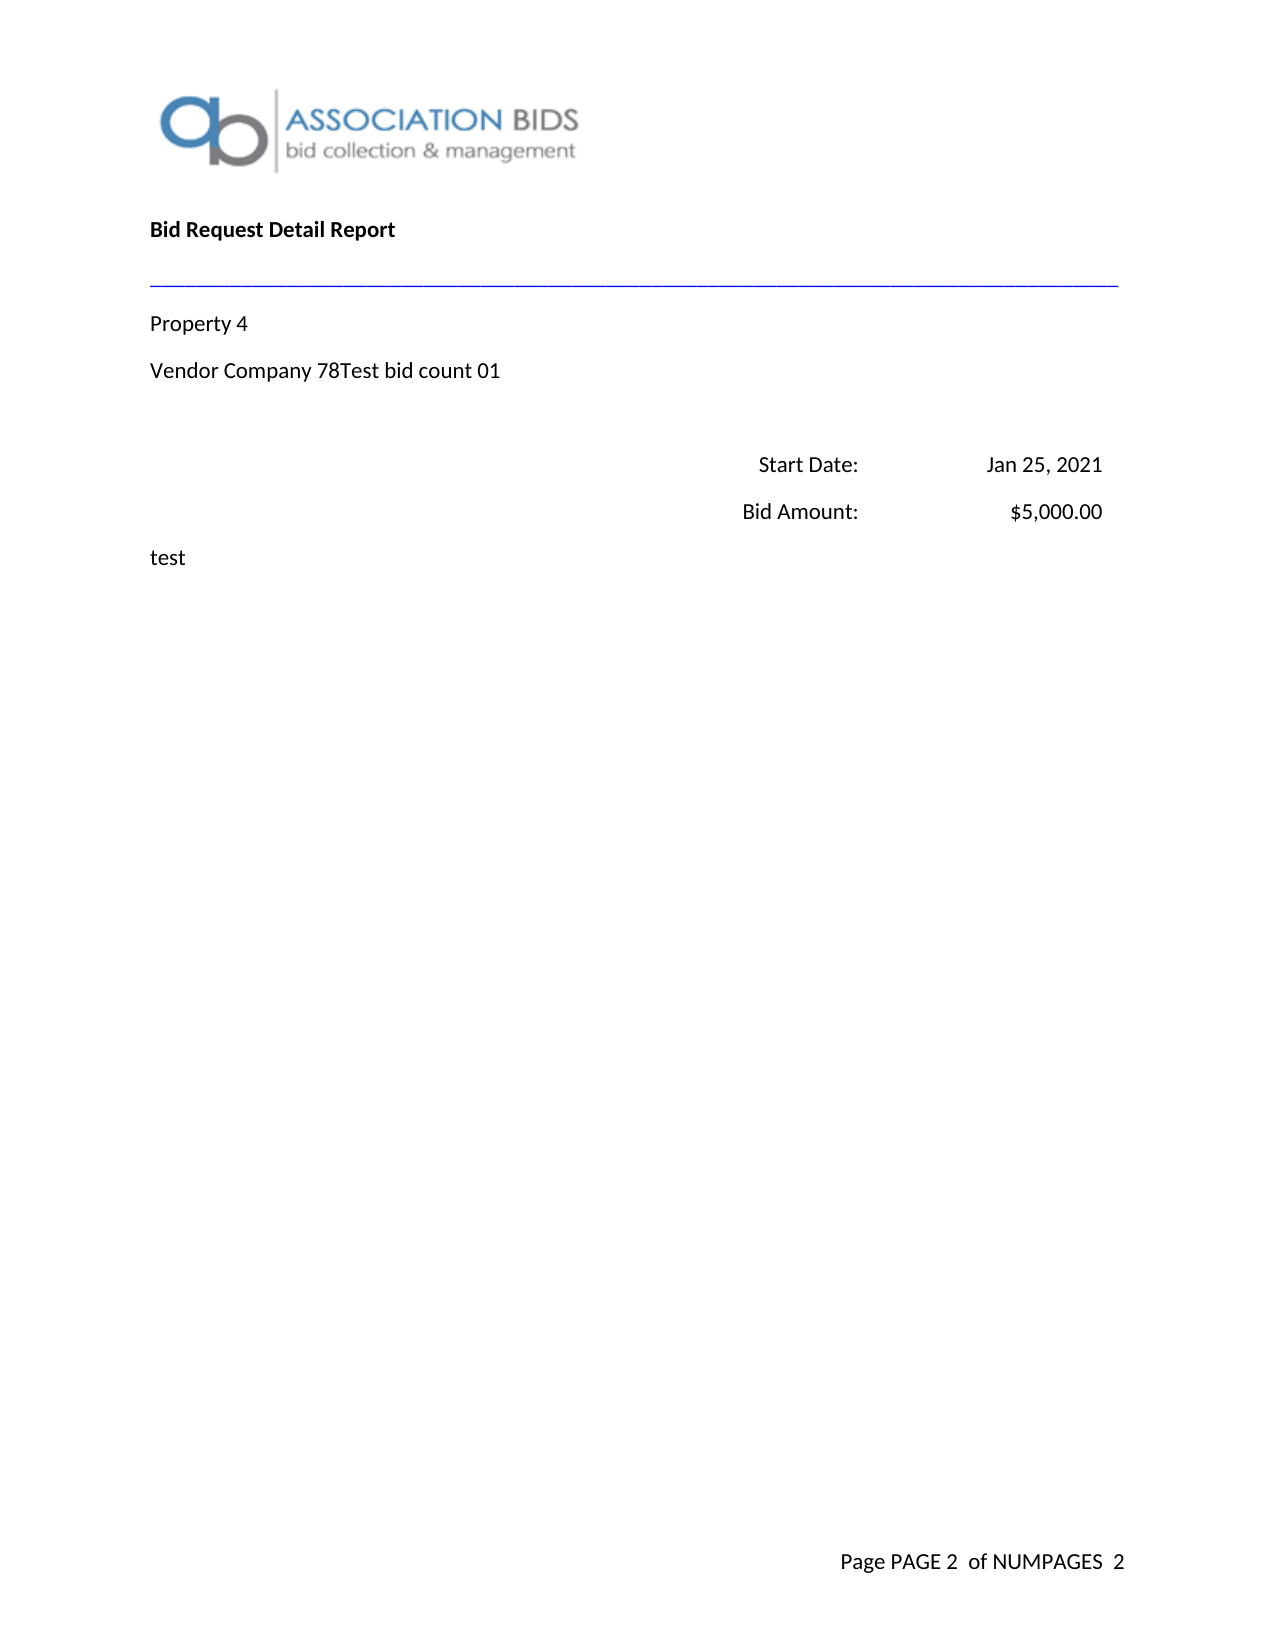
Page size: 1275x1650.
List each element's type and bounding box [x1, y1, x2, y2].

picture [150, 75, 589, 188]
